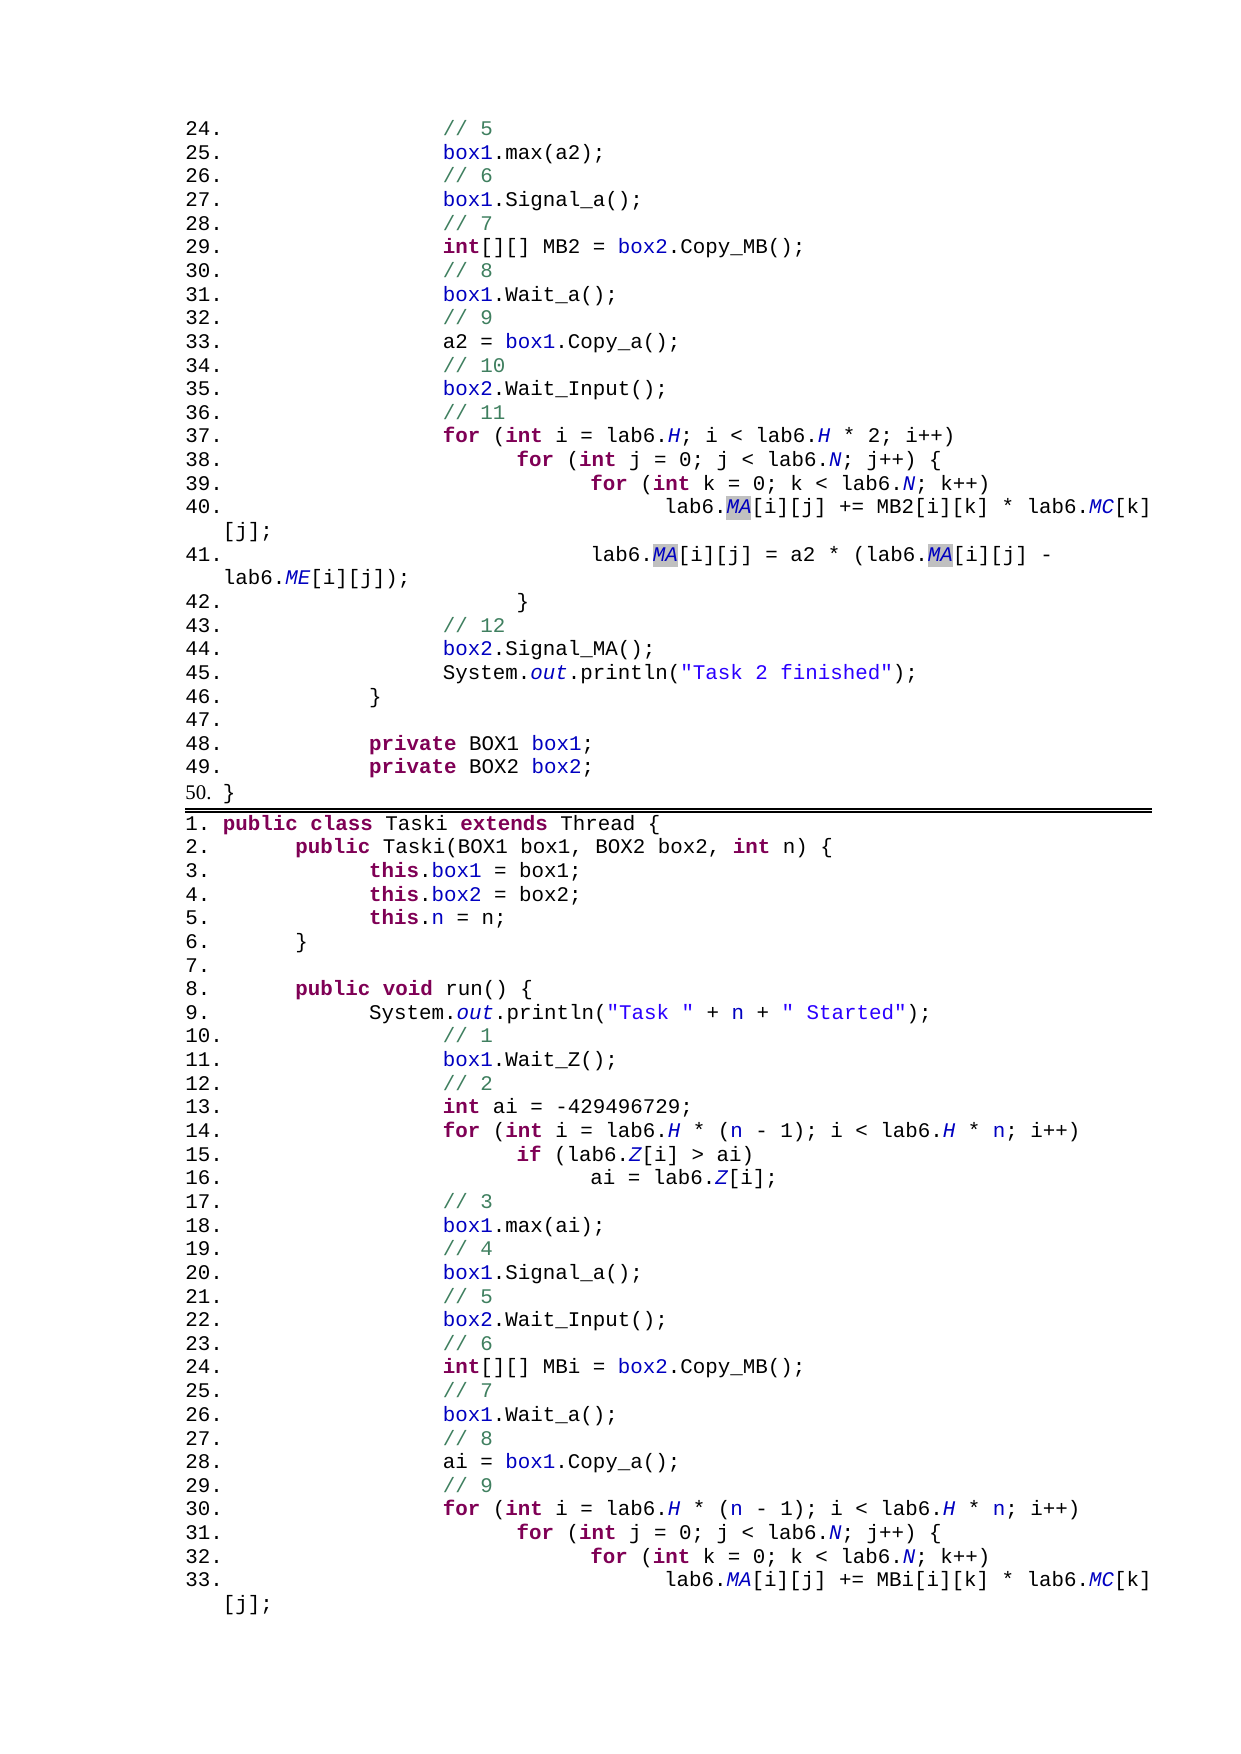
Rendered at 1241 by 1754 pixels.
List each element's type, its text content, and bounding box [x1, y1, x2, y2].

list // 3 [185, 1191, 1152, 1215]
list int[][] MBi = box2.Copy_MB(); [185, 1357, 1152, 1380]
list public Taski(BOX1 box1, BOX2 box2, int n) { [185, 836, 1152, 860]
list int[][] MB2 = box2.Copy_MB(); [185, 236, 1152, 260]
list // 6 [185, 165, 1152, 189]
list box1.max(a2); [185, 142, 1152, 165]
list private BOX2 box2; [185, 757, 1152, 780]
list box2.Signal_MA(); [185, 638, 1152, 662]
list for (int k = 0; k < lab6.N; k++) [185, 1546, 1152, 1569]
list box2.Wait_Input(); [185, 378, 1152, 402]
list // 5 [185, 118, 1152, 142]
list for (int j = 0; j < lab6.N; j++) { [185, 1522, 1152, 1546]
list // 11 [185, 402, 1152, 426]
list // 1 [185, 1026, 1152, 1049]
list for (int k = 0; k < lab6.N; k++) [185, 473, 1152, 496]
list // 9 [185, 307, 1152, 331]
list // 4 [185, 1238, 1152, 1262]
list box2.Wait_Input(); [185, 1309, 1152, 1333]
list box1.Wait_a(); [185, 1404, 1152, 1427]
list // 9 [185, 1475, 1152, 1498]
list ai = lab6.Z[i]; [185, 1167, 1152, 1191]
list System.out.println("Task " + n + " Started"); [185, 1002, 1152, 1026]
list public class Taski extends Thread { [185, 813, 1152, 836]
list // 12 [185, 615, 1152, 638]
list // 6 [185, 1333, 1152, 1357]
list } [185, 686, 1152, 709]
list private BOX1 box1; [185, 733, 1152, 757]
list lab6.MA[i][j] += MB2[i][k] * lab6.MC[k][j]; [185, 496, 1152, 544]
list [185, 426, 1152, 449]
list box1.Wait_a(); [185, 284, 1152, 307]
list // 10 [185, 354, 1152, 378]
list for (int j = 0; j < lab6.N; j++) { [185, 449, 1152, 473]
list int ai = -429496729; [185, 1096, 1152, 1120]
list lab6.MA[i][j] = a2 * (lab6.MA[i][j] - lab6.ME[i][j]); [185, 544, 1152, 591]
list box1.Signal_a(); [185, 1262, 1152, 1286]
list // 8 [185, 260, 1152, 284]
list System.out.println("Task 2 finished"); [185, 662, 1152, 686]
list for (int i = lab6.H * (n - 1); i < lab6.H * n; i++) [185, 1498, 1152, 1522]
list } [185, 780, 1152, 808]
list box1.Signal_a(); [185, 189, 1152, 213]
list // 7 [185, 213, 1152, 236]
list box1.max(ai); [185, 1215, 1152, 1238]
list // 5 [185, 1286, 1152, 1309]
list } [185, 591, 1152, 615]
list if (lab6.Z[i] > ai) [185, 1144, 1152, 1167]
list } [185, 931, 1152, 954]
list ai = box1.Copy_a(); [185, 1451, 1152, 1475]
list lab6.MA[i][j] += MBi[i][k] * lab6.MC[k][j]; [185, 1569, 1152, 1617]
list // 8 [185, 1427, 1152, 1451]
list this.box2 = box2; [185, 884, 1152, 907]
list public void run() { [185, 978, 1152, 1002]
list this.n = n; [185, 907, 1152, 931]
list // 7 [185, 1380, 1152, 1404]
list this.box1 = box1; [185, 860, 1152, 884]
list // 2 [185, 1073, 1152, 1096]
list for (int i = lab6.H * (n - 1); i < lab6.H * n; i++) [185, 1120, 1152, 1144]
list box1.Wait_Z(); [185, 1049, 1152, 1073]
list a2 = box1.Copy_a(); [185, 331, 1152, 354]
